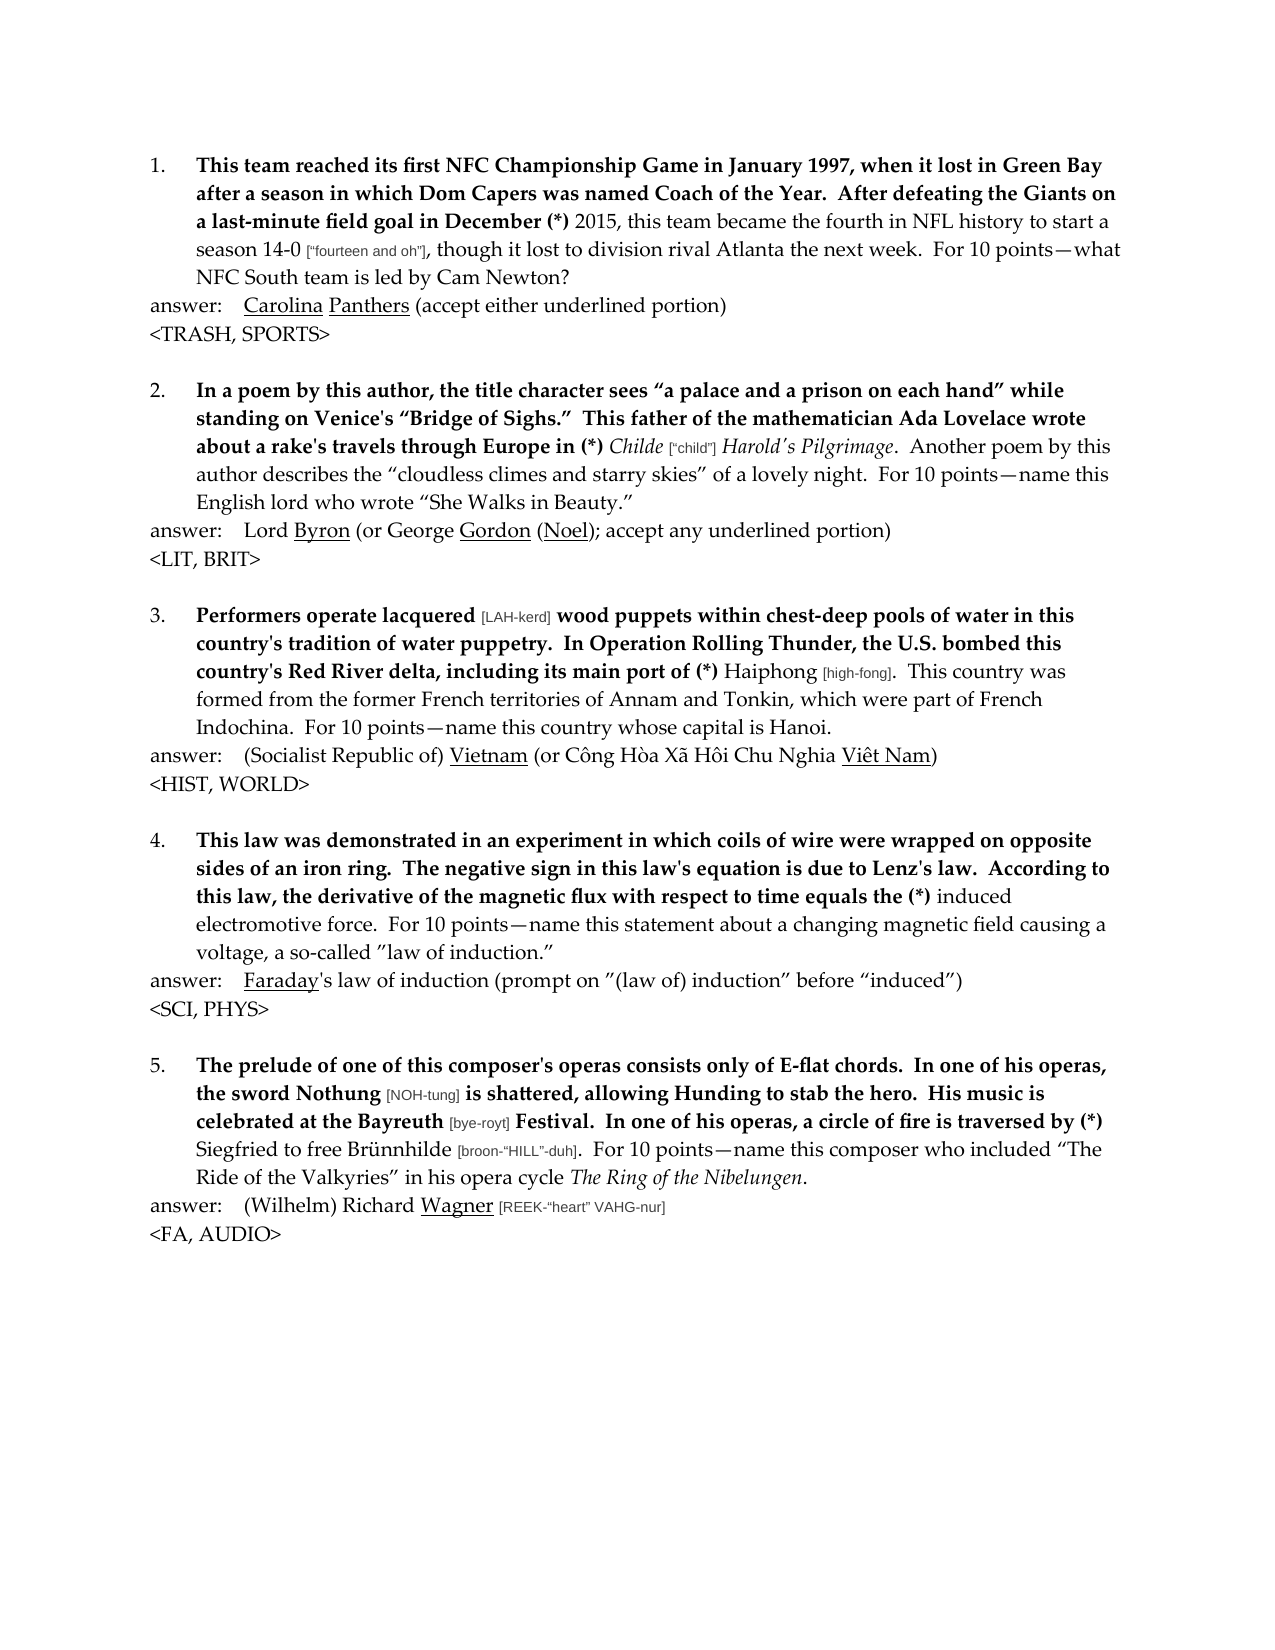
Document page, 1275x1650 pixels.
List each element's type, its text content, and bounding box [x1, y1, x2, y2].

text <HIST, WORLD> [150, 769, 1125, 797]
text answer: Faraday's law of induction (prompt on ”(law of) induction” before “induced”) [150, 966, 1125, 994]
text 1. This team reached its first NFC Championship Game in January 1997, when it lost in Green Bay after a season in which Dom Capers was named Coach of the Year. After defeating the Giants on a last-minute field goal in December (*) 2015, this team became the fourth in NFL history to start a season 14-0 [“fourteen and oh”], though it lost to division rival Atlanta the next week. For 10 points—what NFC South team is led by Cam Newton? [150, 150, 1125, 291]
text <SCI, PHYS> [150, 994, 1125, 1022]
text 5. The prelude of one of this composer's operas consists only of E-flat chords. In one of his operas, the sword Nothung [NOH-tung] is shattered, allowing Hunding to stab the hero. His music is celebrated at the Bayreuth [bye-royt] Festival. In one of his operas, a circle of fire is traversed by (*) Siegfried to free Brünnhilde [broon-“HILL”-duh]. For 10 points—name this composer who included “The Ride of the Valkyries” in his opera cycle The Ring of the Nibelungen. [150, 1050, 1125, 1191]
text answer: (Wilhelm) Richard Wagner [REEK-“heart” VAHG-nur] [150, 1191, 1125, 1219]
text answer: (Socialist Republic of) Vietnam (or Công Hòa Xã Hôi Chu Nghia Viêt Nam) [150, 741, 1125, 769]
text <LIT, BRIT> [150, 544, 1125, 572]
text 3. Performers operate lacquered [LAH-kerd] wood puppets within chest-deep pools of water in this country's tradition of water puppetry. In Operation Rolling Thunder, the U.S. bombed this country's Red River delta, including its main port of (*) Haiphong [high-fong]. This country was formed from the former French territories of Annam and Tonkin, which were part of French Indochina. For 10 points—name this country whose capital is Hanoi. [150, 600, 1125, 741]
text <FA, AUDIO> [150, 1219, 1125, 1247]
text 2. In a poem by this author, the title character sees “a palace and a prison on each hand” while standing on Venice's “Bridge of Sighs.” This father of the mathematician Ada Lovelace wrote about a rake's travels through Europe in (*) Childe [“child”] Harold's Pilgrimage. Another poem by this author describes the “cloudless climes and starry skies” of a lovely night. For 10 points—name this English lord who wrote “She Walks in Beauty.” [150, 375, 1125, 516]
text <TRASH, SPORTS> [150, 319, 1125, 347]
text answer: Carolina Panthers (accept either underlined portion) [150, 291, 1125, 319]
text 4. This law was demonstrated in an experiment in which coils of wire were wrapped on opposite sides of an iron ring. The negative sign in this law's equation is due to Lenz's law. According to this law, the derivative of the magnetic flux with respect to time equals the (*) induced electromotive force. For 10 points—name this statement about a changing magnetic field causing a voltage, a so-called ”law of induction.” [150, 825, 1125, 966]
text answer: Lord Byron (or George Gordon (Noel); accept any underlined portion) [150, 516, 1125, 544]
